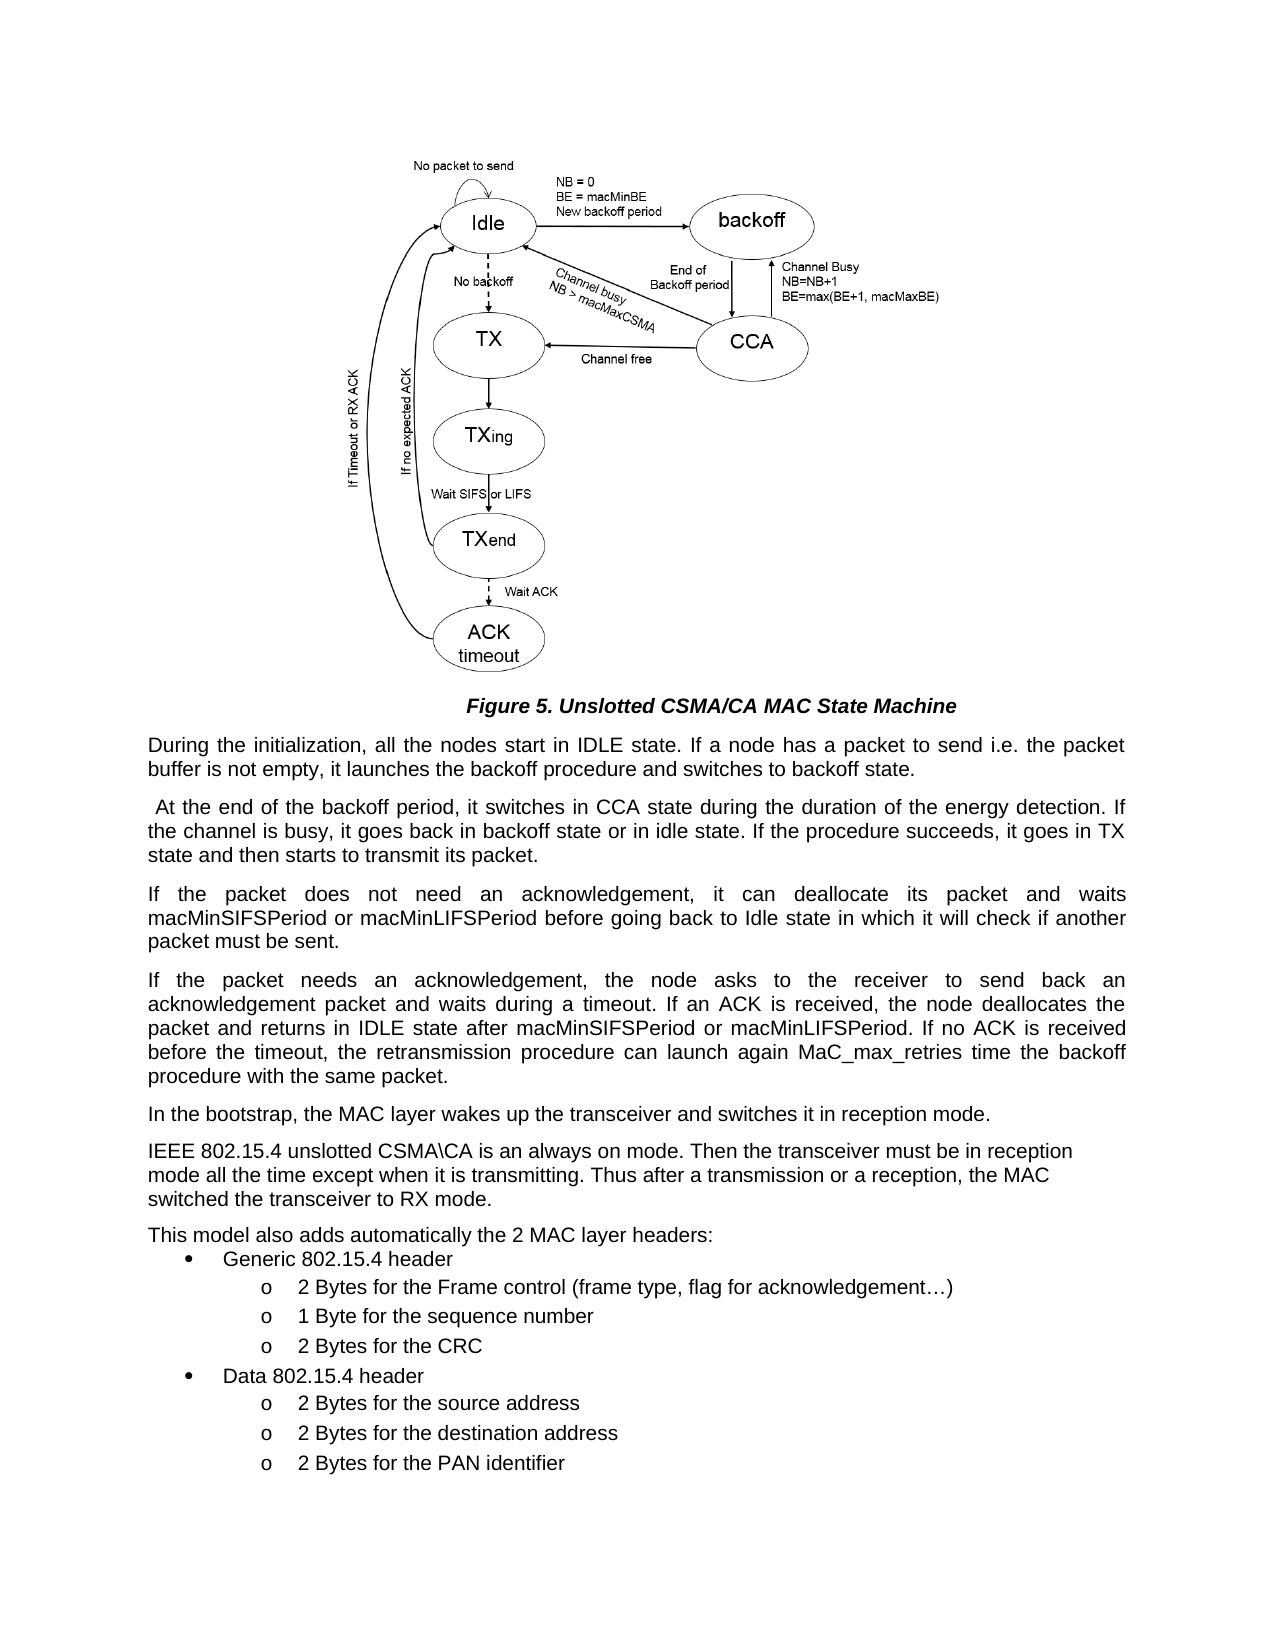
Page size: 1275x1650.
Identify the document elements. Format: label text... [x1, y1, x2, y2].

list 2 Bytes for the Frame control (frame type, flag for acknowledgement…) [260, 1274, 1127, 1300]
list 2 Bytes for the source address [260, 1391, 1127, 1417]
text If the packet does not need an acknowledgement, it can deallocate its packet and waits macMinSIFSPeriod or macMinLIFSPeriod before going back to Idle state in which it will check if another packet must be sent. [148, 881, 1127, 953]
text If the packet needs an acknowledgement, the node asks to the receiver to send back an acknowledgement packet and waits during a timeout. If an ACK is received, the node deallocates the packet and returns in IDLE state after macMinSIFSPeriod or macMinLIFSPeriod. If no ACK is received before the timeout, the retransmission procedure can launch again MaC_max_retries time the backoff procedure with the same packet. [148, 968, 1127, 1088]
picture [321, 147, 954, 682]
text At the end of the backoff period, it switches in CCA state during the duration of the energy detection. If the channel is busy, it goes back in backoff state or in idle state. If the procedure succeeds, it goes in TX state and then starts to transmit its packet. [148, 795, 1127, 867]
text IEEE 802.15.4 unslotted CSMA\CA is an always on mode. Then the transceiver must be in reception mode all the time except when it is transmitting. Thus after a transmission or a reception, the MAC switched the transceiver to RX mode. [148, 1139, 1127, 1211]
list Data 802.15.4 header [185, 1364, 1127, 1388]
list 2 Bytes for the destination address [260, 1421, 1127, 1447]
list Generic 802.15.4 header [185, 1247, 1127, 1271]
list 1 Byte for the sequence number [260, 1304, 1127, 1330]
list 2 Bytes for the PAN identifier [260, 1451, 1127, 1476]
text In the bootstrap, the MAC layer wakes up the transceiver and switches it in reception mode. [148, 1102, 1127, 1126]
list 2 Bytes for the CRC [260, 1334, 1127, 1360]
text During the initialization, all the nodes start in IDLE state. If a node has a packet to send i.e. the packet buffer is not empty, it launches the backoff procedure and switches to backoff state. [148, 732, 1127, 780]
text This model also adds automatically the 2 MAC layer headers: [148, 1223, 1127, 1247]
